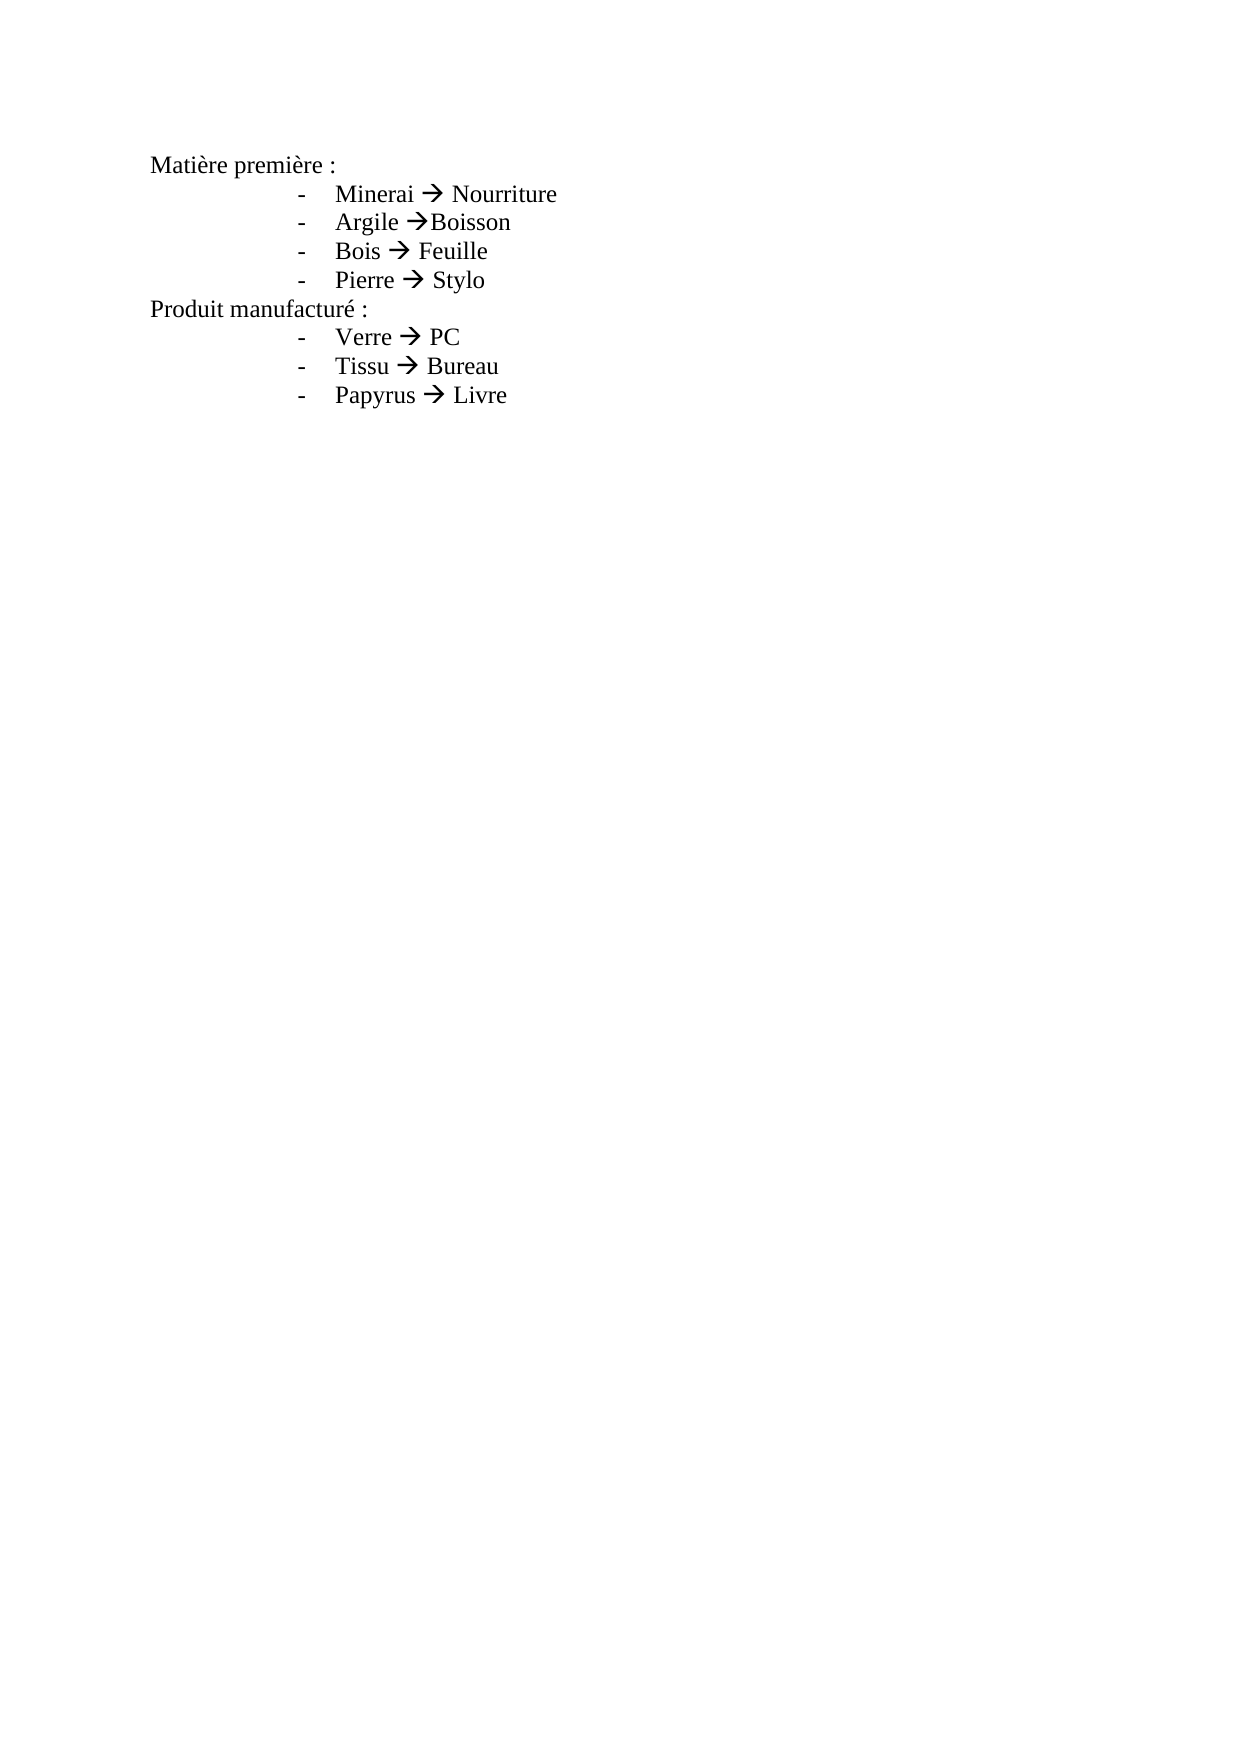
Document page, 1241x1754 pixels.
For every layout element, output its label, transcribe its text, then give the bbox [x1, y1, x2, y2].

text Matière première : [150, 150, 1090, 179]
list Bois Feuille [297, 236, 1090, 265]
list Argile Boisson [297, 207, 1090, 236]
text Produit manufacturé : [150, 294, 1090, 322]
list Minerai Nourriture [297, 179, 1090, 207]
list Papyrus Livre [297, 380, 1090, 409]
list Pierre Stylo [297, 265, 1090, 294]
list Tissu Bureau [297, 351, 1090, 380]
list Verre PC [297, 322, 1090, 351]
